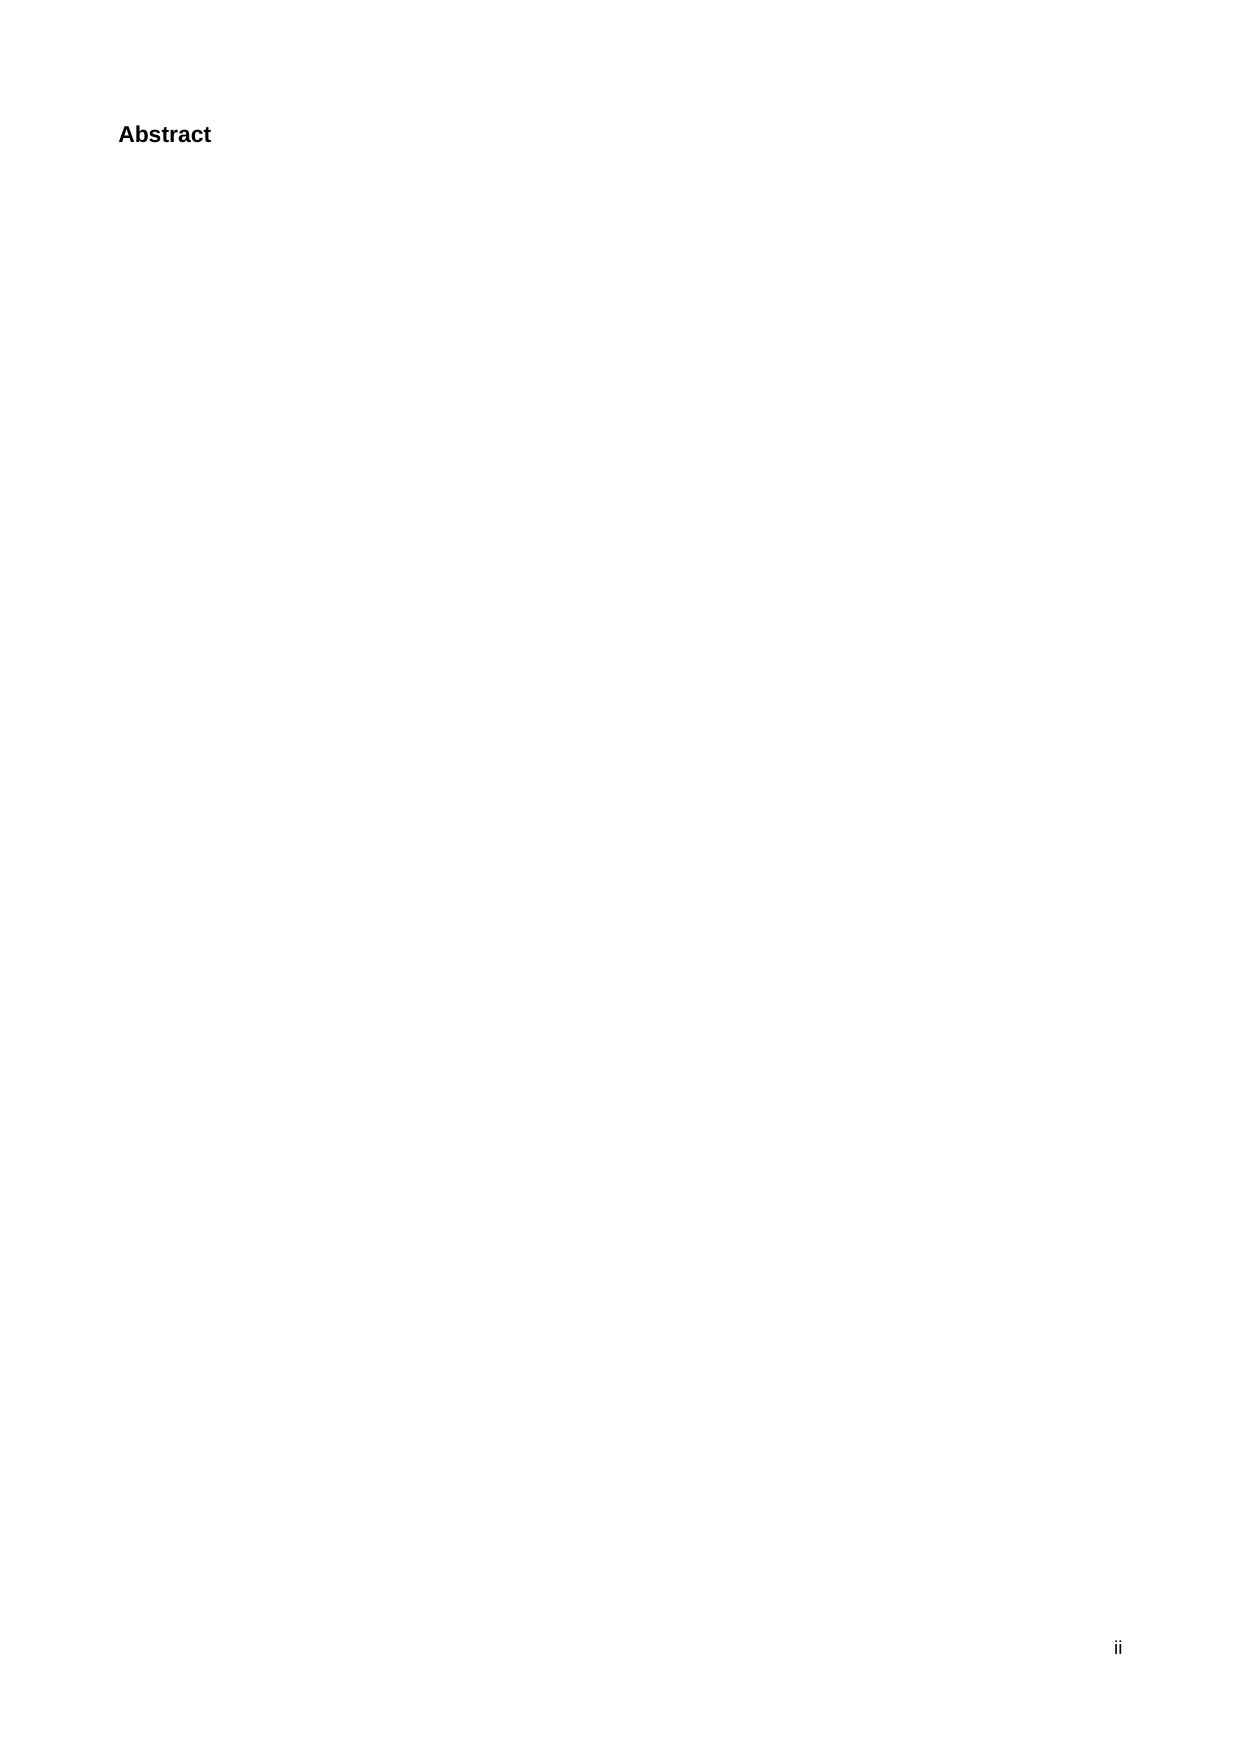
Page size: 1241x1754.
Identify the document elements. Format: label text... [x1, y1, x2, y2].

subtitle Abstract [118, 121, 1122, 148]
